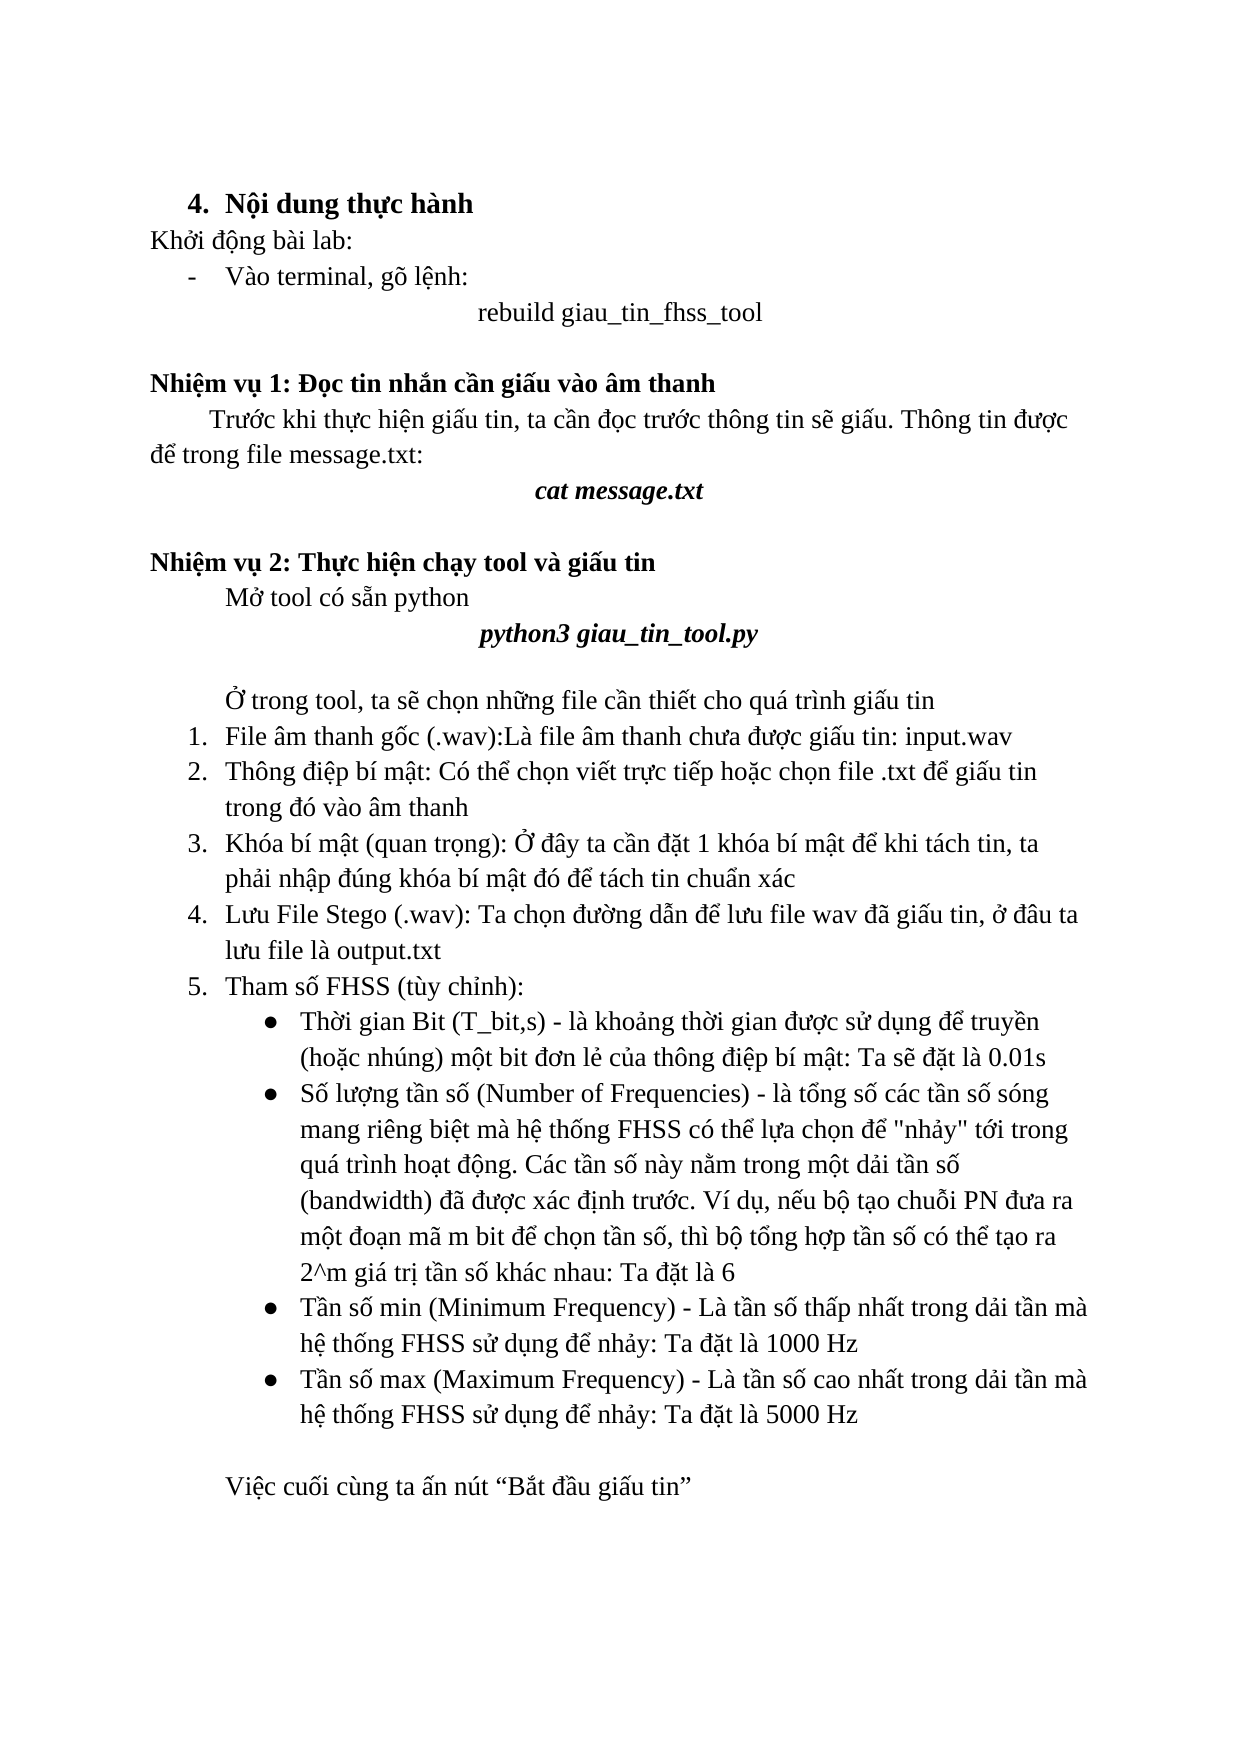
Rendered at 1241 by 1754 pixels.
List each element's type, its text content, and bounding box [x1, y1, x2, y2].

list File âm thanh gốc (.wav):Là file âm thanh chưa được giấu tin: input.wav [187, 720, 1090, 751]
list Tần số max (Maximum Frequency) - Là tần số cao nhất trong dải tần mà hệ thống FHSS sử dụng để nhảy: Ta đặt là 5000 Hz [262, 1363, 1090, 1430]
list Số lượng tần số (Number of Frequencies) - là tổng số các tần số sóng mang riêng biệt mà hệ thống FHSS có thể lựa chọn để "nhảy" tới trong quá trình hoạt động. Các tần số này nằm trong một dải tần số (bandwidth) đã được xác định trước. Ví dụ, nếu bộ tạo chuỗi PN đưa ra một đoạn mã m bit để chọn tần số, thì bộ tổng hợp tần số có thể tạo ra 2^m giá trị tần số khác nhau: Ta đặt là 6 [262, 1077, 1090, 1287]
list Thời gian Bit (T_bit,s) - là khoảng thời gian được sử dụng để truyền (hoặc nhúng) một bit đơn lẻ của thông điệp bí mật: Ta sẽ đặt là 0.01s [262, 1006, 1090, 1072]
list Khóa bí mật (quan trọng): Ở đây ta cần đặt 1 khóa bí mật để khi tách tin, ta phải nhập đúng khóa bí mật đó để tách tin chuẩn xác [187, 827, 1090, 894]
subtitle Nhiệm vụ 2: Thực hiện chạy tool và giấu tin [150, 546, 1090, 577]
text Khởi động bài lab: [150, 224, 1090, 255]
text python3 giau_tin_tool.py [150, 617, 1090, 648]
subtitle Nội dung thực hành [187, 186, 1090, 219]
list Thông điệp bí mật: Có thể chọn viết trực tiếp hoặc chọn file .txt để giấu tin trong đó vào âm thanh [187, 755, 1090, 822]
text rebuild giau_tin_fhss_tool [150, 296, 1090, 327]
list Tham số FHSS (tùy chỉnh): [187, 970, 1090, 1001]
text Ở trong tool, ta sẽ chọn những file cần thiết cho quá trình giấu tin [150, 684, 1090, 715]
subtitle Nhiệm vụ 1: Đọc tin nhắn cần giấu vào âm thanh [150, 367, 1090, 398]
list Tần số min (Minimum Frequency) - Là tần số thấp nhất trong dải tần mà hệ thống FHSS sử dụng để nhảy: Ta đặt là 1000 Hz [262, 1291, 1090, 1358]
list Lưu File Stego (.wav): Ta chọn đường dẫn để lưu file wav đã giấu tin, ở đâu ta lưu file là output.txt [187, 898, 1090, 965]
list Vào terminal, gõ lệnh: [187, 260, 1090, 291]
text Trước khi thực hiện giấu tin, ta cần đọc trước thông tin sẽ giấu. Thông tin được để trong file message.txt: [150, 403, 1090, 470]
text Việc cuối cùng ta ấn nút “Bắt đầu giấu tin” [150, 1470, 1090, 1501]
text Mở tool có sẵn python [150, 582, 1090, 613]
text cat message.txt [150, 474, 1090, 506]
